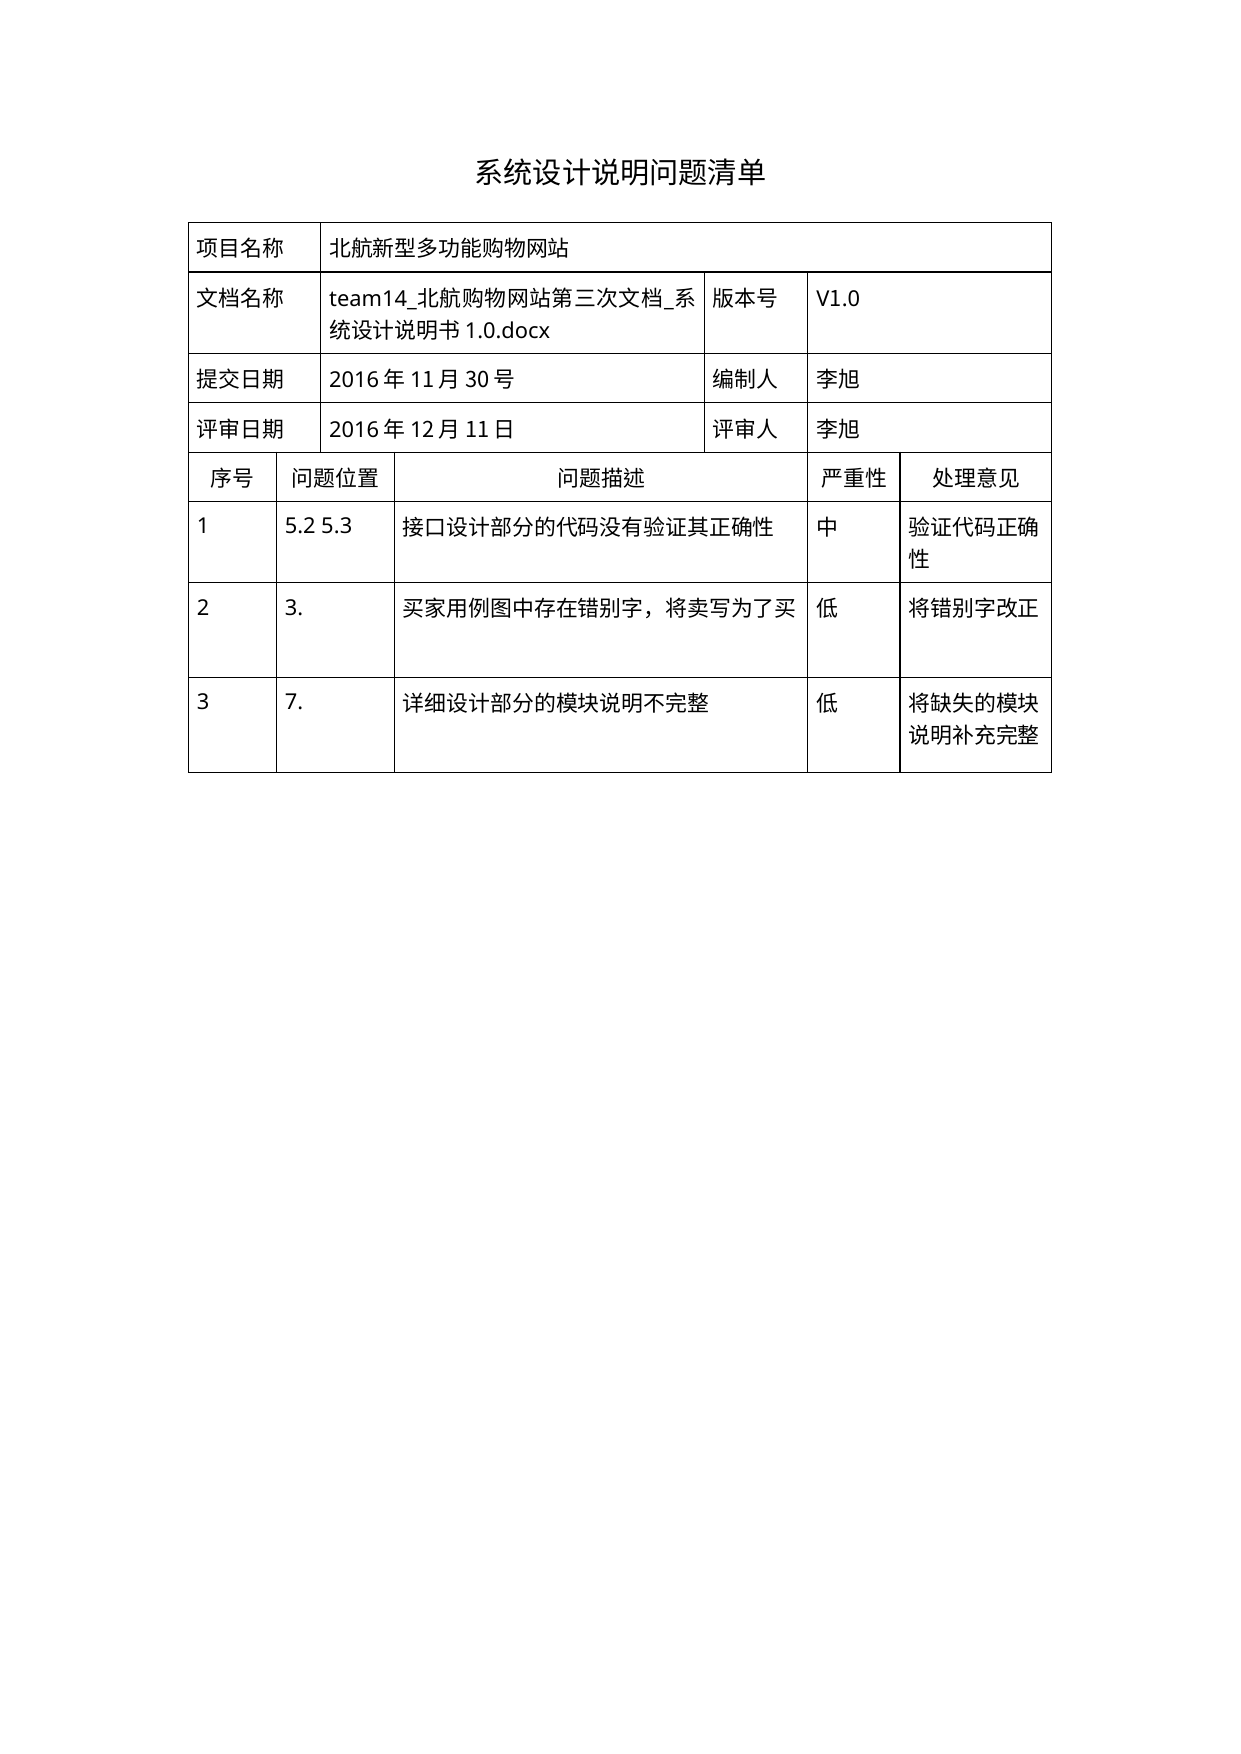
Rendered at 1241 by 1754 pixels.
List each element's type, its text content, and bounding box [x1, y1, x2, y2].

table_cell team14_北航购物网站第三次文档_系统设计说明书1.0.docx [321, 273, 704, 353]
table_cell 买家用例图中存在错别字，将卖写为了买 [395, 583, 807, 677]
table_cell 低 [808, 583, 899, 677]
table_cell 编制人 [705, 354, 807, 402]
table_header 项目名称 [189, 223, 320, 271]
table_cell 版本号 [705, 273, 807, 353]
table_cell 2016年12月11日 [321, 403, 704, 452]
table_cell 序号 [189, 453, 276, 501]
table_cell 2016年11月30号 [321, 354, 704, 402]
table_cell 问题描述 [395, 453, 807, 501]
table_cell 2 [189, 583, 276, 677]
text 系统设计说明问题清单 [187, 150, 1053, 192]
table_cell V1.0 [808, 273, 1051, 353]
table_cell 3. [277, 583, 394, 677]
table_cell 1 [189, 502, 276, 582]
table_cell 提交日期 [189, 354, 320, 402]
table_cell 将缺失的模块说明补充完整 [901, 678, 1051, 772]
table_cell 详细设计部分的模块说明不完整 [395, 678, 807, 772]
table_cell 5.2 5.3 [277, 502, 394, 582]
table_cell 处理意见 [901, 453, 1051, 501]
table_cell 中 [808, 502, 899, 582]
table_cell 李旭 [808, 354, 1051, 402]
table_cell 评审人 [705, 403, 807, 452]
table_cell 问题位置 [277, 453, 394, 501]
table_cell 接口设计部分的代码没有验证其正确性 [395, 502, 807, 582]
table_cell 李旭 [808, 403, 1051, 452]
table_cell 验证代码正确性 [901, 502, 1051, 582]
table_cell 评审日期 [189, 403, 320, 452]
table_cell 7. [277, 678, 394, 772]
table_cell 低 [808, 678, 899, 772]
table_header 北航新型多功能购物网站 [321, 223, 1051, 271]
table_cell 文档名称 [189, 273, 320, 353]
table_cell 3 [189, 678, 276, 772]
table_cell 严重性 [808, 453, 899, 501]
table_cell 将错别字改正 [901, 583, 1051, 677]
